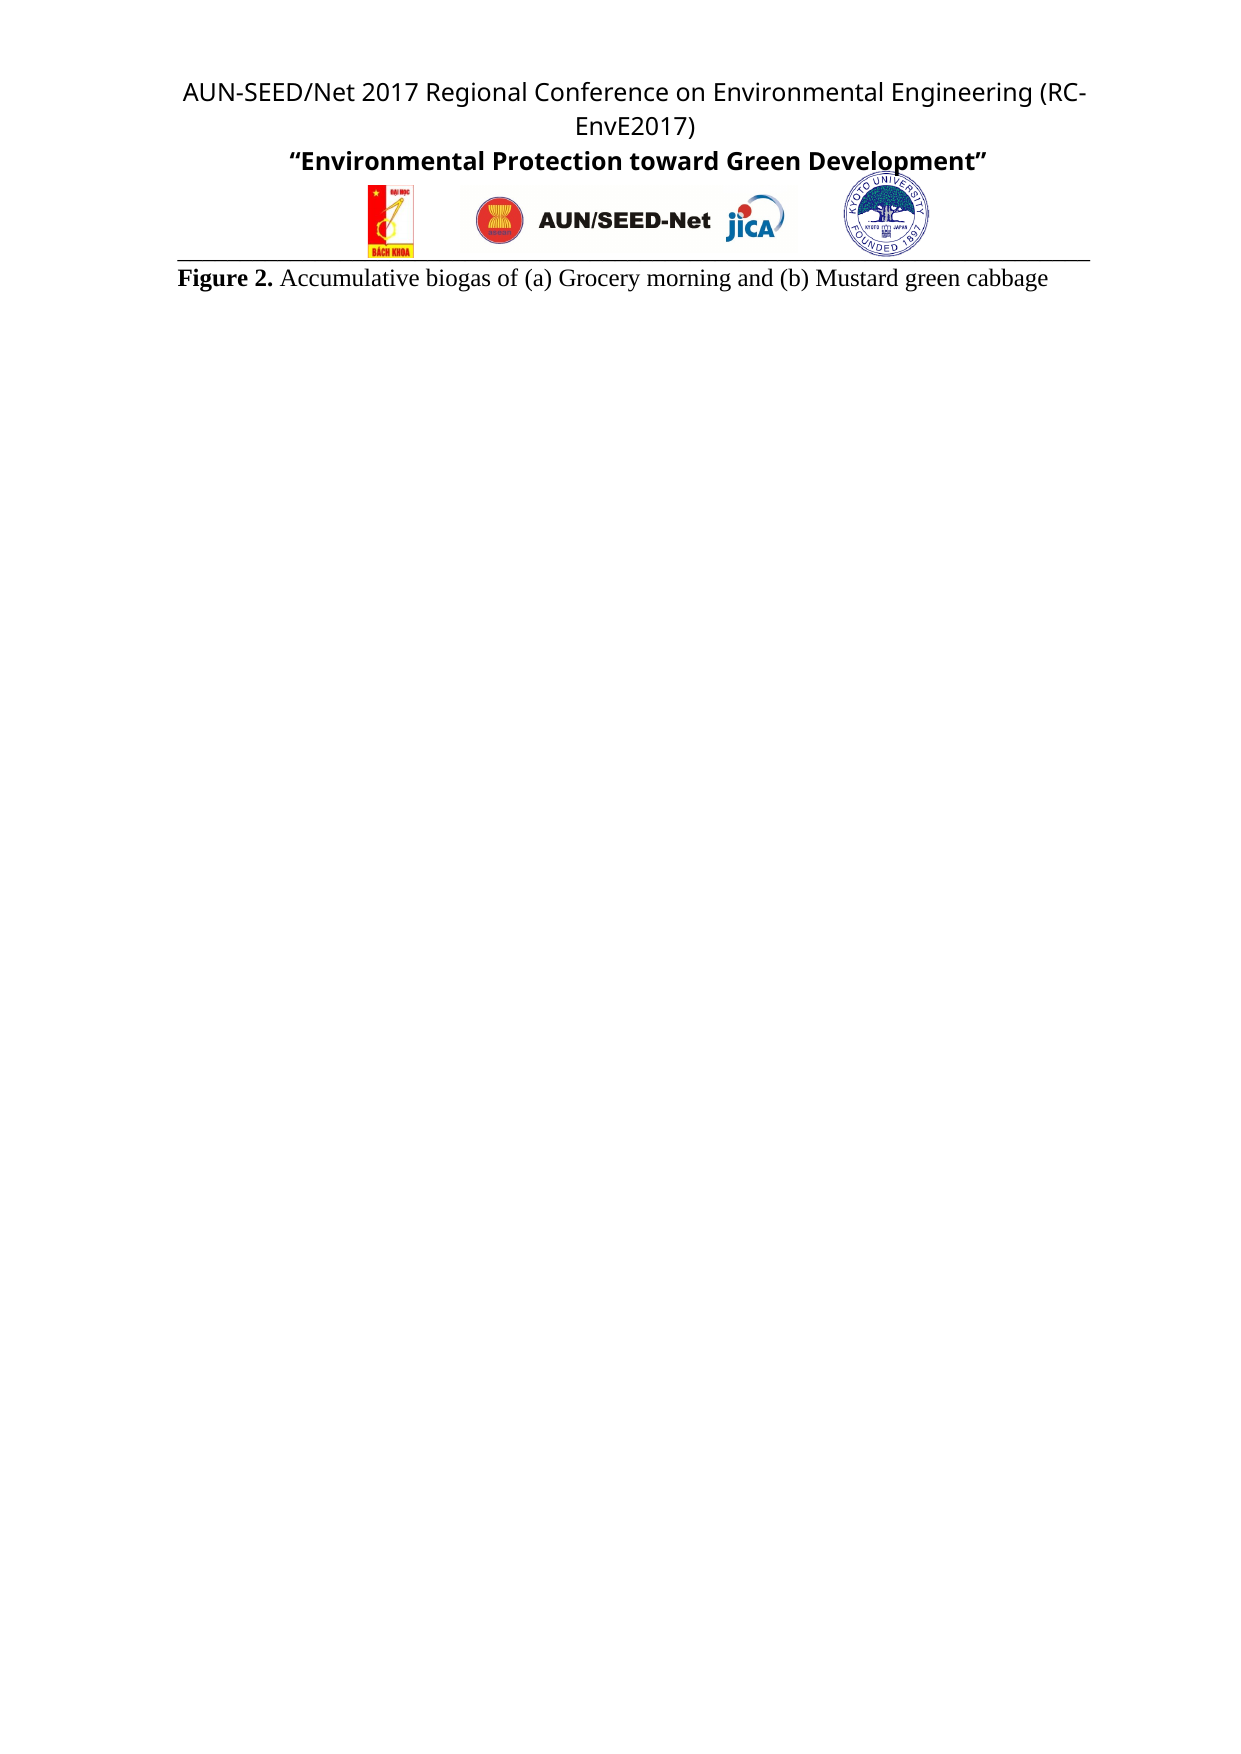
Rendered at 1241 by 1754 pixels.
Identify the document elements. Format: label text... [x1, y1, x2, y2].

picture [842, 168, 932, 259]
picture [460, 185, 799, 253]
picture [367, 185, 414, 257]
text Figure 2. Accumulative biogas of (a) Grocery morning and (b) Mustard green cabbage [177, 263, 1092, 292]
